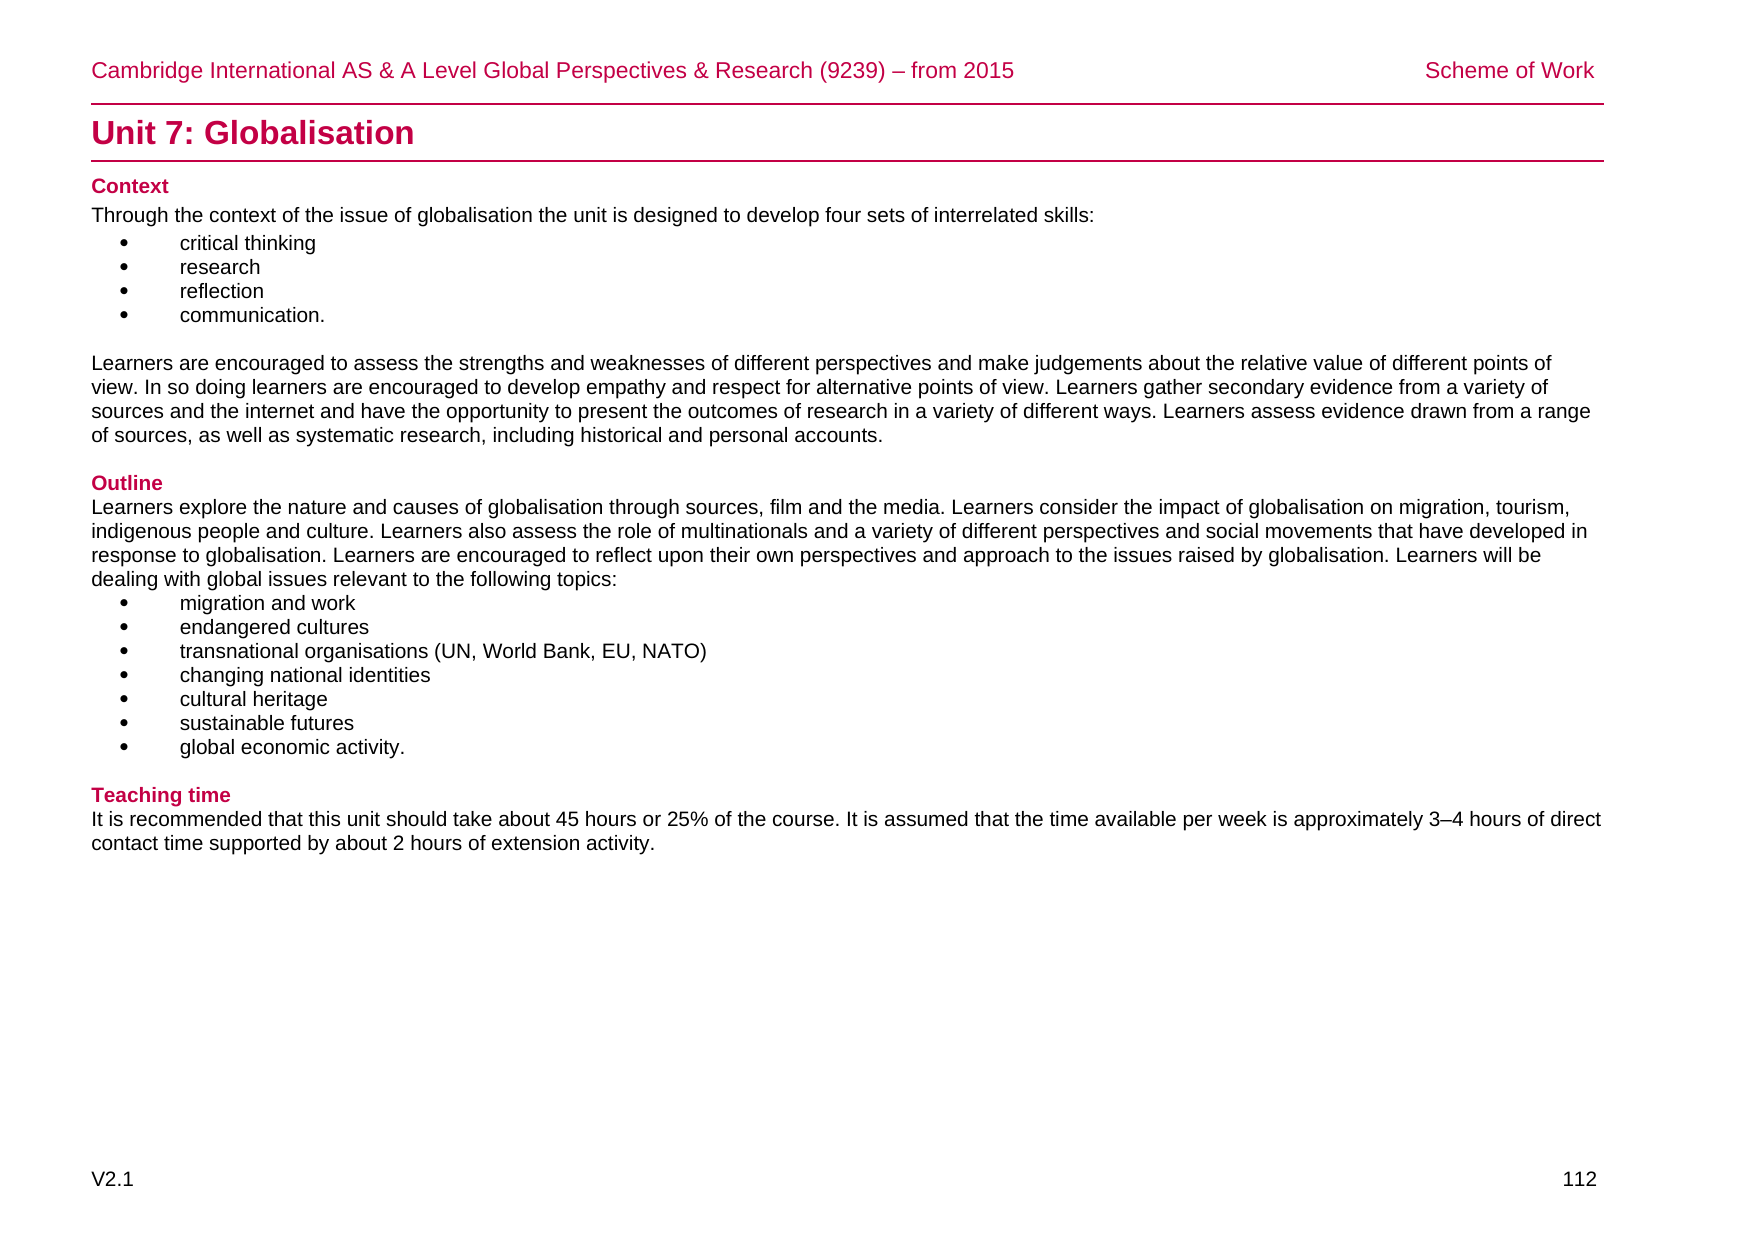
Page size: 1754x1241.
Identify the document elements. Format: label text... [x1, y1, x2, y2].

list sustainable futures [91, 711, 1604, 735]
subtitle Unit 7: Globalisation [91, 105, 1604, 160]
list research [91, 255, 1604, 279]
list global economic activity. [91, 735, 1604, 759]
list communication. [91, 303, 1604, 327]
list endangered cultures [91, 614, 1604, 638]
list transnational organisations (UN, World Bank, EU, NATO) [91, 638, 1604, 663]
list migration and work [91, 590, 1604, 614]
list critical thinking [91, 231, 1604, 255]
subtitle Outline [91, 471, 1599, 494]
list changing national identities [91, 663, 1604, 687]
text Through the context of the issue of globalisation the unit is designed to develop four sets of interrelated skills: [91, 202, 1604, 226]
text It is recommended that this unit should take about 45 hours or 25% of the course. It is assumed that the time available per week is approximately 3–4 hours of direct contact time supported by about 2 hours of extension activity. [91, 807, 1604, 855]
list cultural heritage [91, 687, 1604, 711]
text Learners explore the nature and causes of globalisation through sources, film and the media. Learners consider the impact of globalisation on migration, tourism, indigenous people and culture. Learners also assess the role of multinationals and a variety of different perspectives and social movements that have developed in response to globalisation. Learners are encouraged to reflect upon their own perspectives and approach to the issues raised by globalisation. Learners will be dealing with global issues relevant to the following topics: [91, 494, 1604, 590]
subtitle Context [91, 174, 1599, 198]
text Learners are encouraged to assess the strengths and weaknesses of different perspectives and make judgements about the relative value of different points of view. In so doing learners are encouraged to develop empathy and respect for alternative points of view. Learners gather secondary evidence from a variety of sources and the internet and have the opportunity to present the outcomes of research in a variety of different ways. Learners assess evidence drawn from a range of sources, as well as systematic research, including historical and personal accounts. [91, 351, 1599, 447]
list reflection [91, 279, 1604, 303]
subtitle Teaching time [91, 783, 1599, 807]
